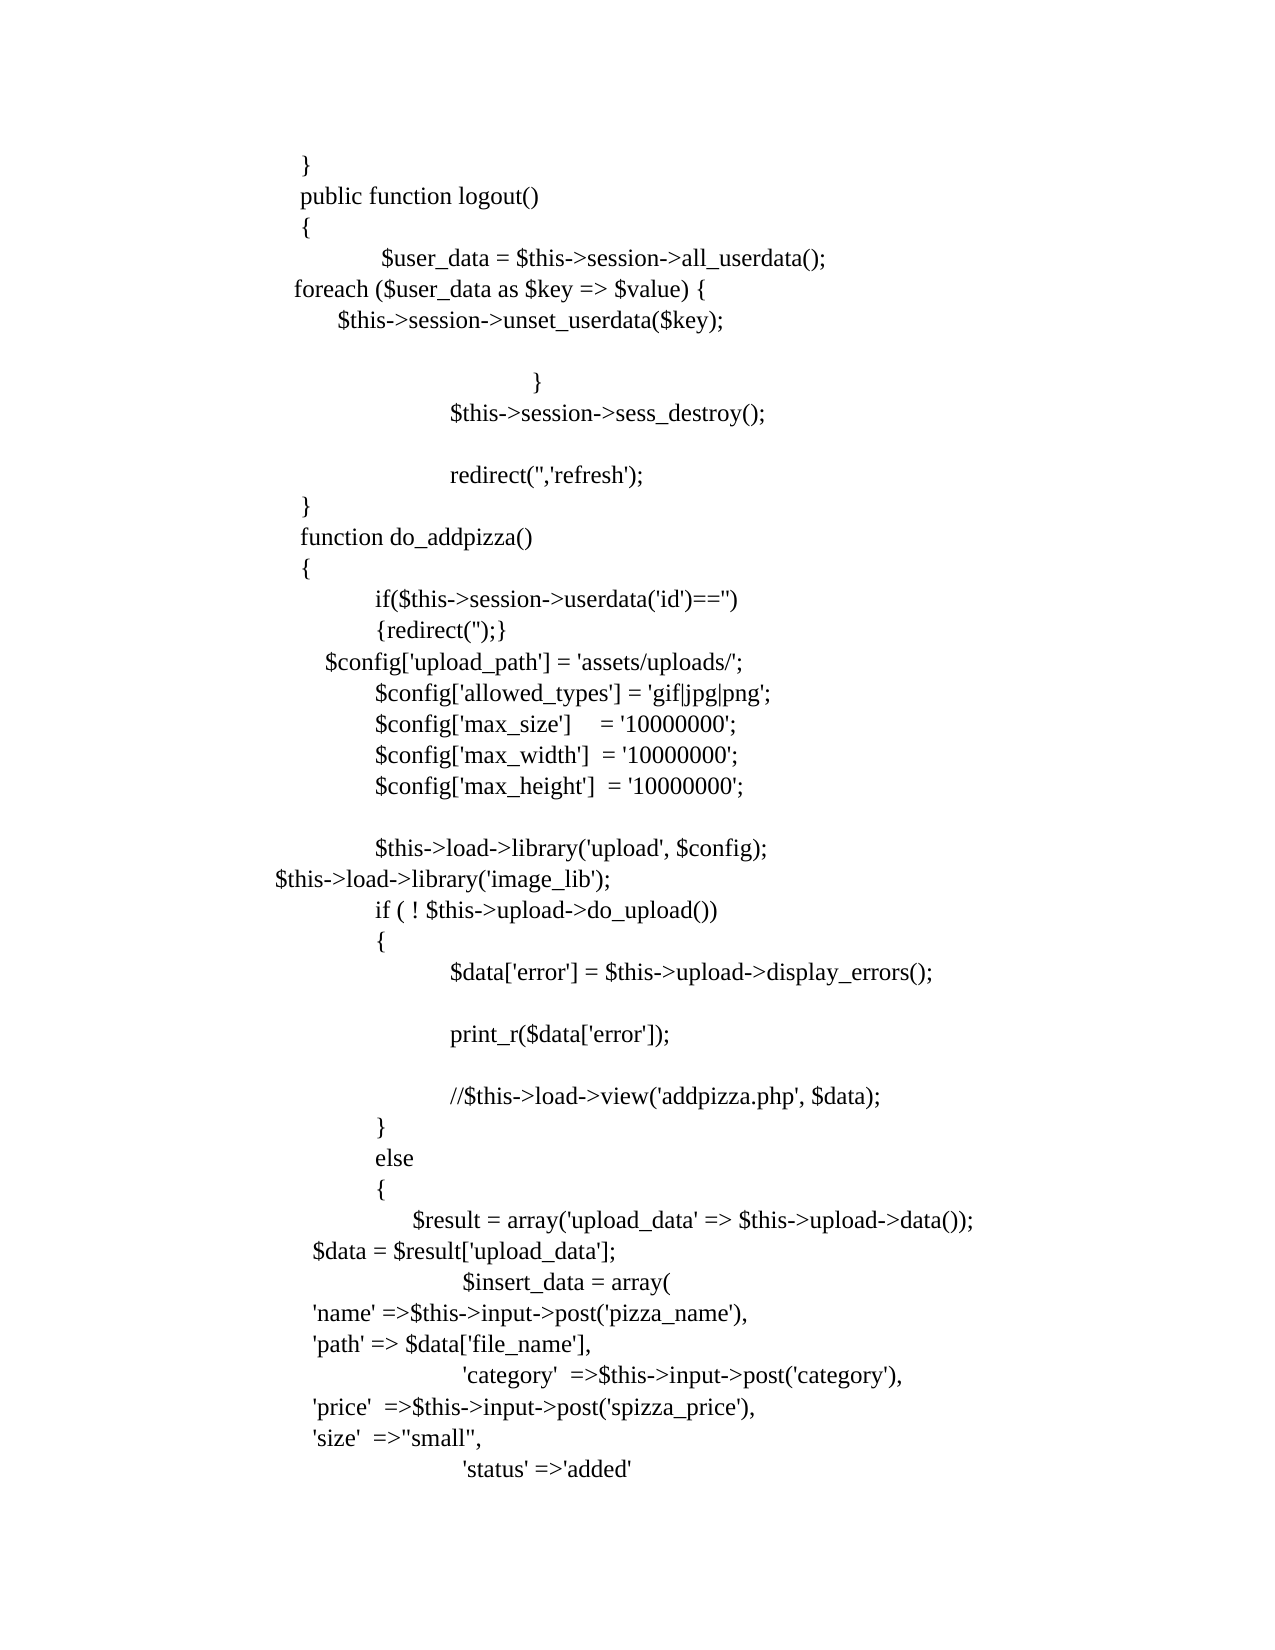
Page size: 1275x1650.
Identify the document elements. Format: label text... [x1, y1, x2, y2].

list } [225, 1112, 1125, 1141]
list redirect('','refresh'); [225, 460, 1125, 489]
list { [225, 553, 1125, 582]
list $data['error'] = $this->upload->display_errors(); [225, 957, 1125, 986]
list } [225, 150, 1125, 179]
list $this->session->unset_userdata($key); [225, 305, 1125, 334]
list { [225, 212, 1125, 241]
list else [225, 1143, 1125, 1172]
list if($this->session->userdata('id')=='') [225, 584, 1125, 613]
list public function logout() [225, 181, 1125, 210]
list 'path' => $data['file_name'], [225, 1329, 1125, 1358]
list 'size' =>"small", [225, 1423, 1125, 1451]
list $insert_data = array( [225, 1267, 1125, 1296]
list function do_addpizza() [225, 522, 1125, 551]
list } [225, 367, 1125, 396]
list 'category' =>$this->input->post('category'), [225, 1361, 1125, 1389]
list $data = $result['upload_data']; [225, 1236, 1125, 1265]
list $this->session->sess_destroy(); [225, 398, 1125, 427]
list $config['allowed_types'] = 'gif|jpg|png'; [225, 678, 1125, 706]
list $config['max_size'] = '10000000'; [225, 709, 1125, 737]
list //$this->load->view('addpizza.php', $data); [225, 1081, 1125, 1110]
list 'status' =>'added' [225, 1454, 1125, 1482]
list if ( ! $this->upload->do_upload()) [225, 895, 1125, 924]
list 'price' =>$this->input->post('spizza_price'), [225, 1392, 1125, 1420]
list $user_data = $this->session->all_userdata(); [225, 243, 1125, 272]
list 'name' =>$this->input->post('pizza_name'), [225, 1298, 1125, 1327]
list foreach ($user_data as $key => $value) { [225, 274, 1125, 303]
list { [225, 926, 1125, 955]
list { [225, 1174, 1125, 1203]
list print_r($data['error']); [225, 1019, 1125, 1048]
list $config['max_height'] = '10000000'; [225, 771, 1125, 799]
list $this->load->library('image_lib'); [225, 864, 1125, 893]
list $result = array('upload_data' => $this->upload->data()); [225, 1205, 1125, 1234]
list } [225, 491, 1125, 520]
list {redirect('');} [225, 616, 1125, 644]
list $config['upload_path'] = 'assets/uploads/'; [225, 647, 1125, 675]
list $config['max_width'] = '10000000'; [225, 740, 1125, 768]
list $this->load->library('upload', $config); [225, 833, 1125, 862]
